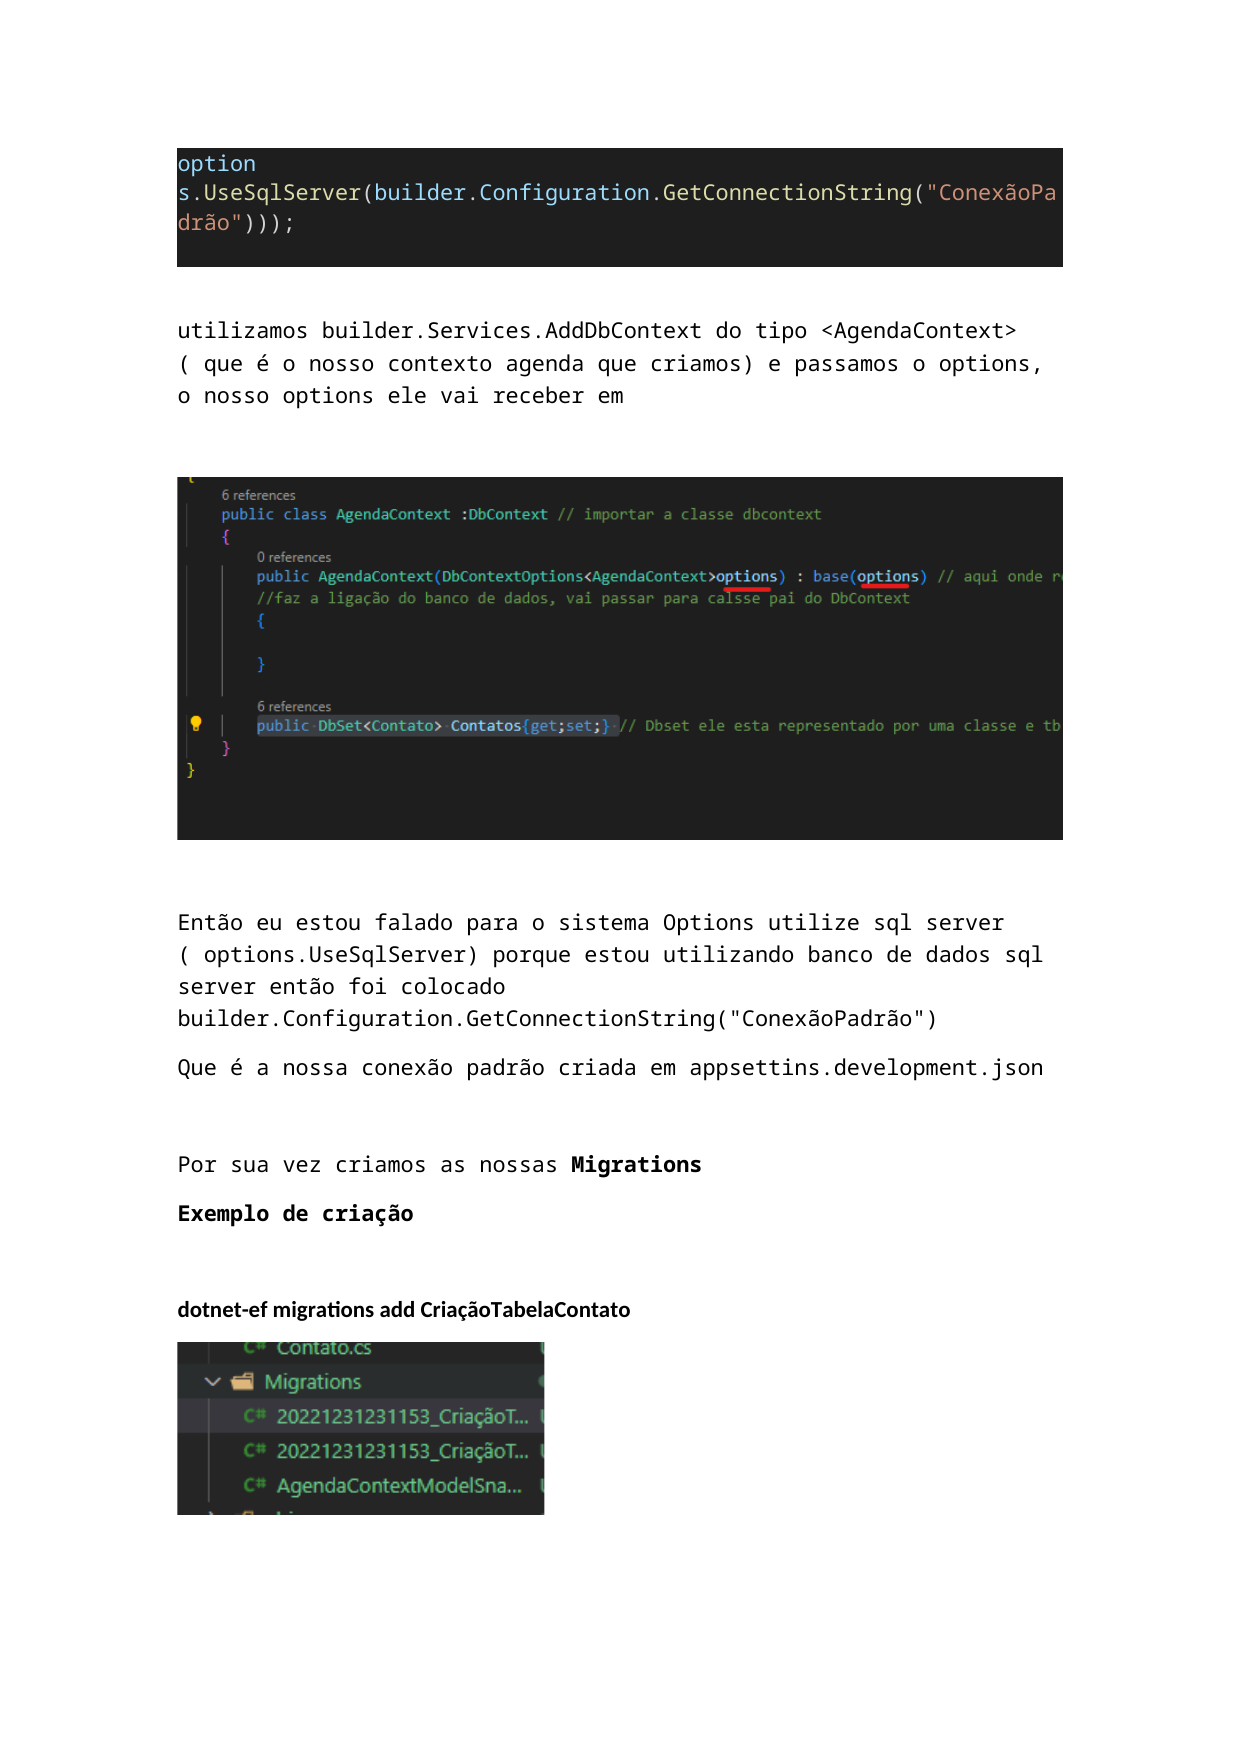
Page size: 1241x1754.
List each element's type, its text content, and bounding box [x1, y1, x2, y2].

text dotnet-ef migrations add CriaçãoTabelaContato [177, 1296, 1063, 1324]
text Que é a nossa conexão padrão criada em appsettins.development.json [177, 1052, 1063, 1082]
text Por sua vez criamos as nossas Migrations [177, 1149, 1063, 1179]
text Então eu estou falado para o sistema Options utilize sql server ( options.UseSqlServer) porque estou utilizando banco de dados sql server então foi colocado builder.Configuration.GetConnectionString("ConexãoPadrão") [177, 907, 1063, 1033]
text utilizamos builder.Services.AddDbContext do tipo <AgendaContext> ( que é o nosso contexto agenda que criamos) e passamos o options, o nosso options ele vai receber em [177, 316, 1063, 409]
text Exemplo de criação [177, 1198, 1063, 1228]
picture [177, 1342, 545, 1515]
picture [177, 477, 1063, 840]
text options.UseSqlServer(builder.Configuration.GetConnectionString("ConexãoPadrão"))); [177, 148, 1063, 237]
